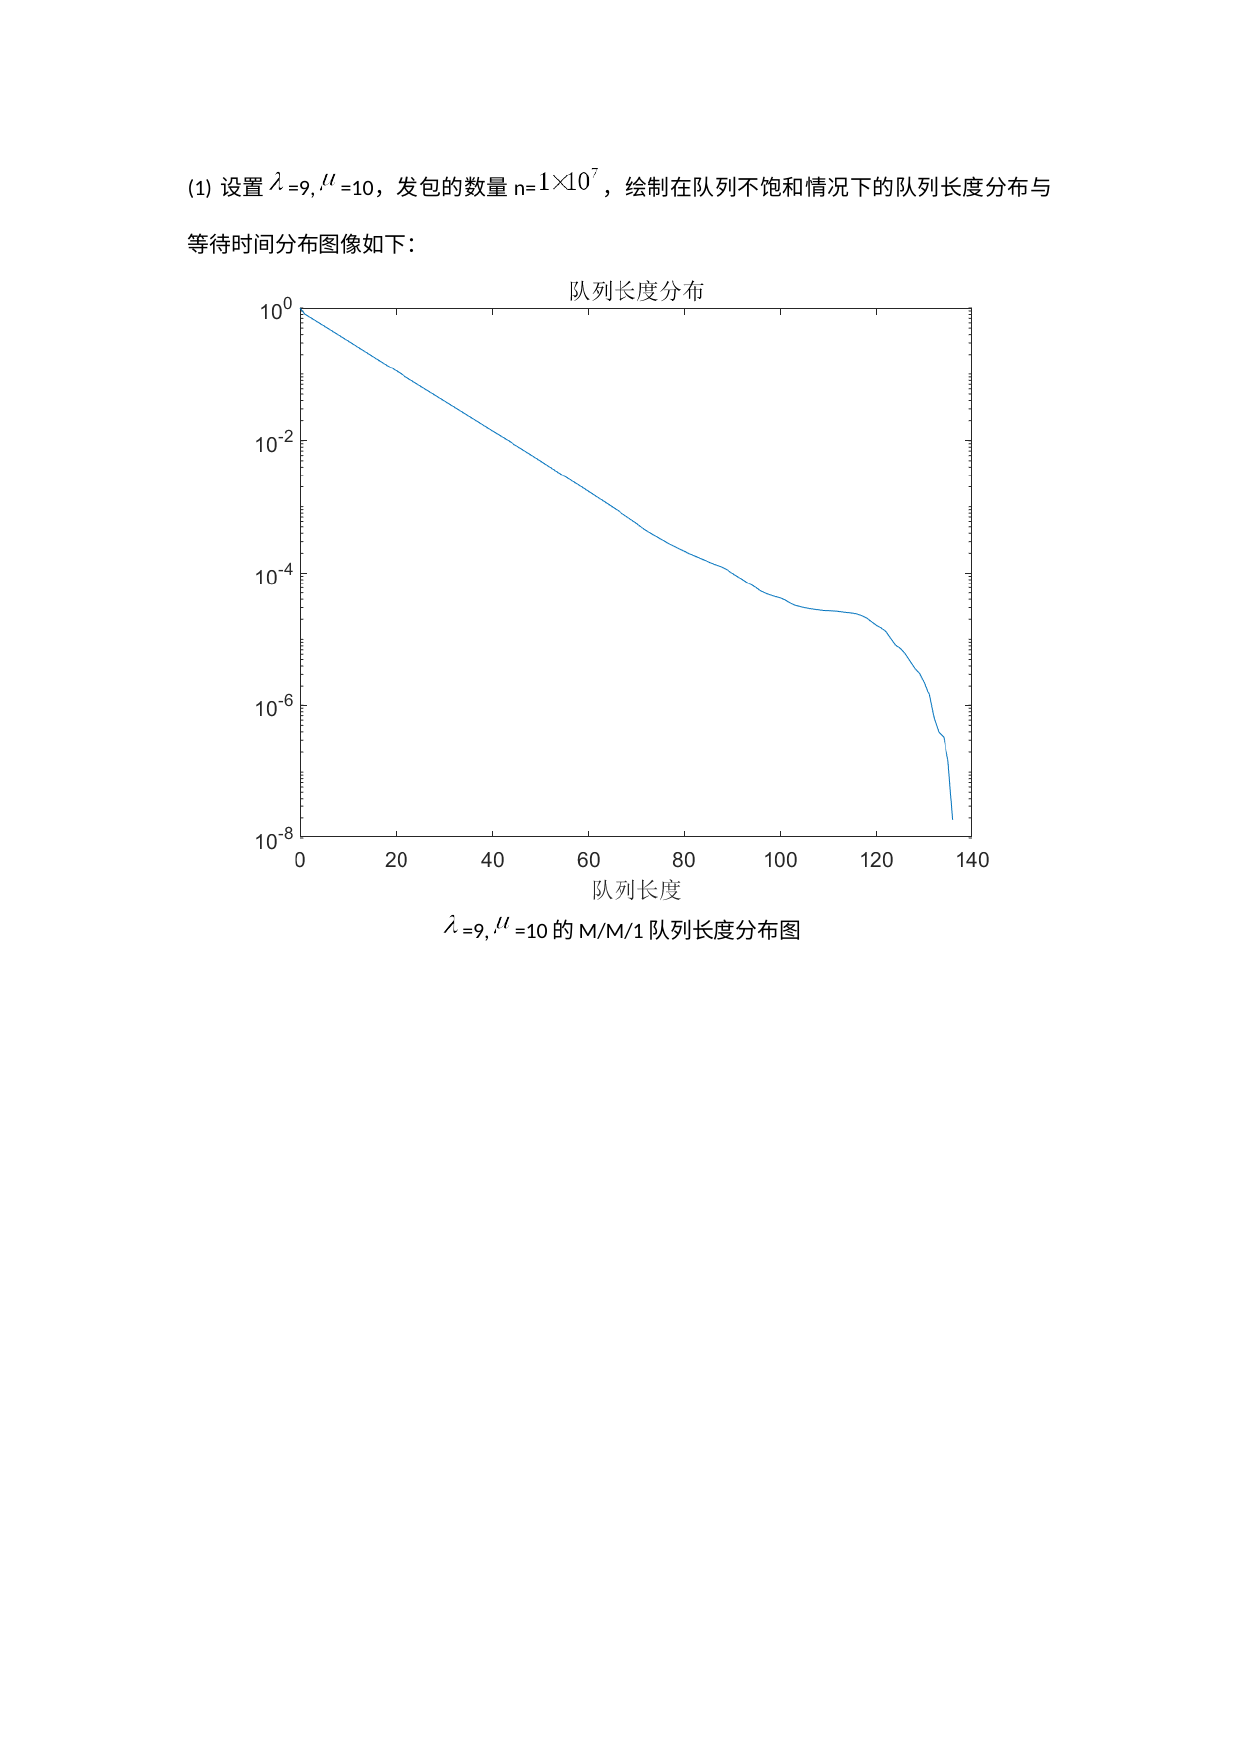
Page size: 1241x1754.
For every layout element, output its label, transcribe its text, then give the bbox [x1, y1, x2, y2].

picture [187, 259, 1054, 909]
list 设置=9,=10，发包的数量n=，绘制在队列不饱和情况下的队列长度分布与等待时间分布图像如下： [187, 162, 1053, 259]
list =9,=10的M/M/1队列长度分布图 [187, 909, 1053, 974]
